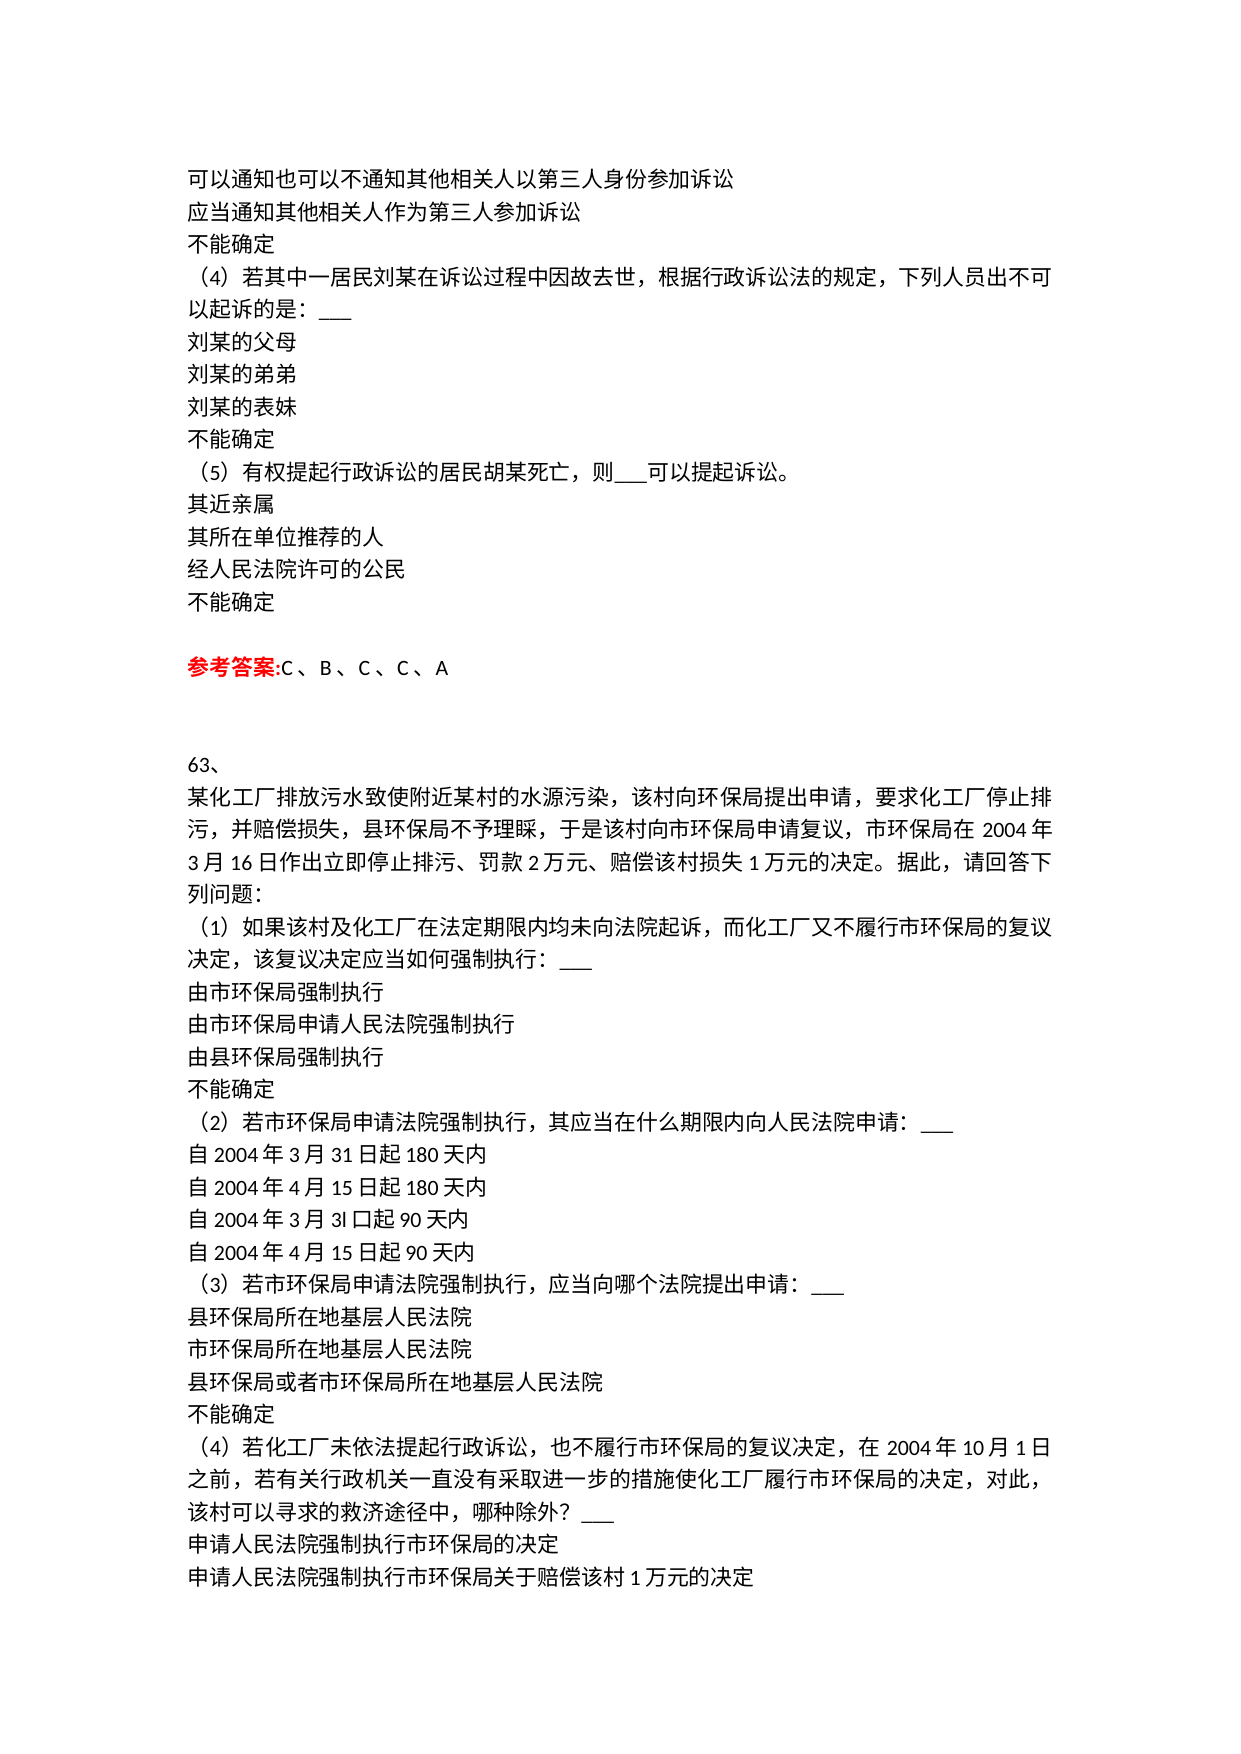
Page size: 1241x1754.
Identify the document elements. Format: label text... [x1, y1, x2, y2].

text 申请人民法院强制执行市环保局的决定 [187, 1527, 1053, 1559]
text 不能确定 [187, 584, 1053, 617]
text （3）若市环保局申请法院强制执行，应当向哪个法院提出申请：___ [187, 1267, 1053, 1299]
text 经人民法院许可的公民 [187, 552, 1053, 584]
text 刘某的表妹 [187, 389, 1053, 422]
text 县环保局或者市环保局所在地基层人民法院 [187, 1364, 1053, 1397]
text 申请人民法院强制执行市环保局关于赔偿该村1万元的决定 [187, 1559, 1053, 1592]
text 不能确定 [187, 422, 1053, 454]
text 刘某的弟弟 [187, 357, 1053, 389]
text 其近亲属 [187, 487, 1053, 519]
text 应当通知其他相关人作为第三人参加诉讼 [187, 194, 1053, 227]
text 自2004年3月3l口起90天内 [187, 1202, 1053, 1234]
text 由市环保局强制执行 [187, 974, 1053, 1007]
text 不能确定 [187, 1072, 1053, 1104]
text （5）有权提起行政诉讼的居民胡某死亡，则___可以提起诉讼。 [187, 454, 1053, 487]
text 由市环保局申请人民法院强制执行 [187, 1007, 1053, 1039]
text 由县环保局强制执行 [187, 1039, 1053, 1072]
text （1）如果该村及化工厂在法定期限内均未向法院起诉，而化工厂又不履行市环保局的复议决定，该复议决定应当如何强制执行：___ [187, 909, 1053, 974]
text 其所在单位推荐的人 [187, 519, 1053, 552]
text 某化工厂排放污水致使附近某村的水源污染，该村向环保局提出申请，要求化工厂停止排污，并赔偿损失，县环保局不予理睬，于是该村向市环保局申请复议，市环保局在2004年3月16日作出立即停止排污、罚款2万元、赔偿该村损失1万元的决定。据此，请回答下列问题： [187, 779, 1053, 909]
text 自2004年4月15日起90天内 [187, 1234, 1053, 1267]
text 63、 [187, 747, 1053, 779]
text 县环保局所在地基层人民法院 [187, 1299, 1053, 1332]
text （2）若市环保局申请法院强制执行，其应当在什么期限内向人民法院申请：___ [187, 1104, 1053, 1137]
text 刘某的父母 [187, 324, 1053, 357]
text 不能确定 [187, 1397, 1053, 1429]
text （4）若其中一居民刘某在诉讼过程中因故去世，根据行政诉讼法的规定，下列人员出不可以起诉的是：___ [187, 259, 1053, 324]
text 不能确定 [187, 227, 1053, 259]
text 自2004年4月15日起180天内 [187, 1169, 1053, 1202]
text 市环保局所在地基层人民法院 [187, 1332, 1053, 1364]
text 可以通知也可以不通知其他相关人以第三人身份参加诉讼 [187, 162, 1053, 194]
text 自2004年3月31日起180天内 [187, 1137, 1053, 1169]
text 参考答案:C 、B 、C 、C 、A [187, 649, 1053, 682]
text （4）若化工厂未依法提起行政诉讼，也不履行市环保局的复议决定，在2004年10月1日之前，若有关行政机关一直没有采取进一步的措施使化工厂履行市环保局的决定，对此，该村可以寻求的救济途径中，哪种除外？___ [187, 1429, 1053, 1527]
